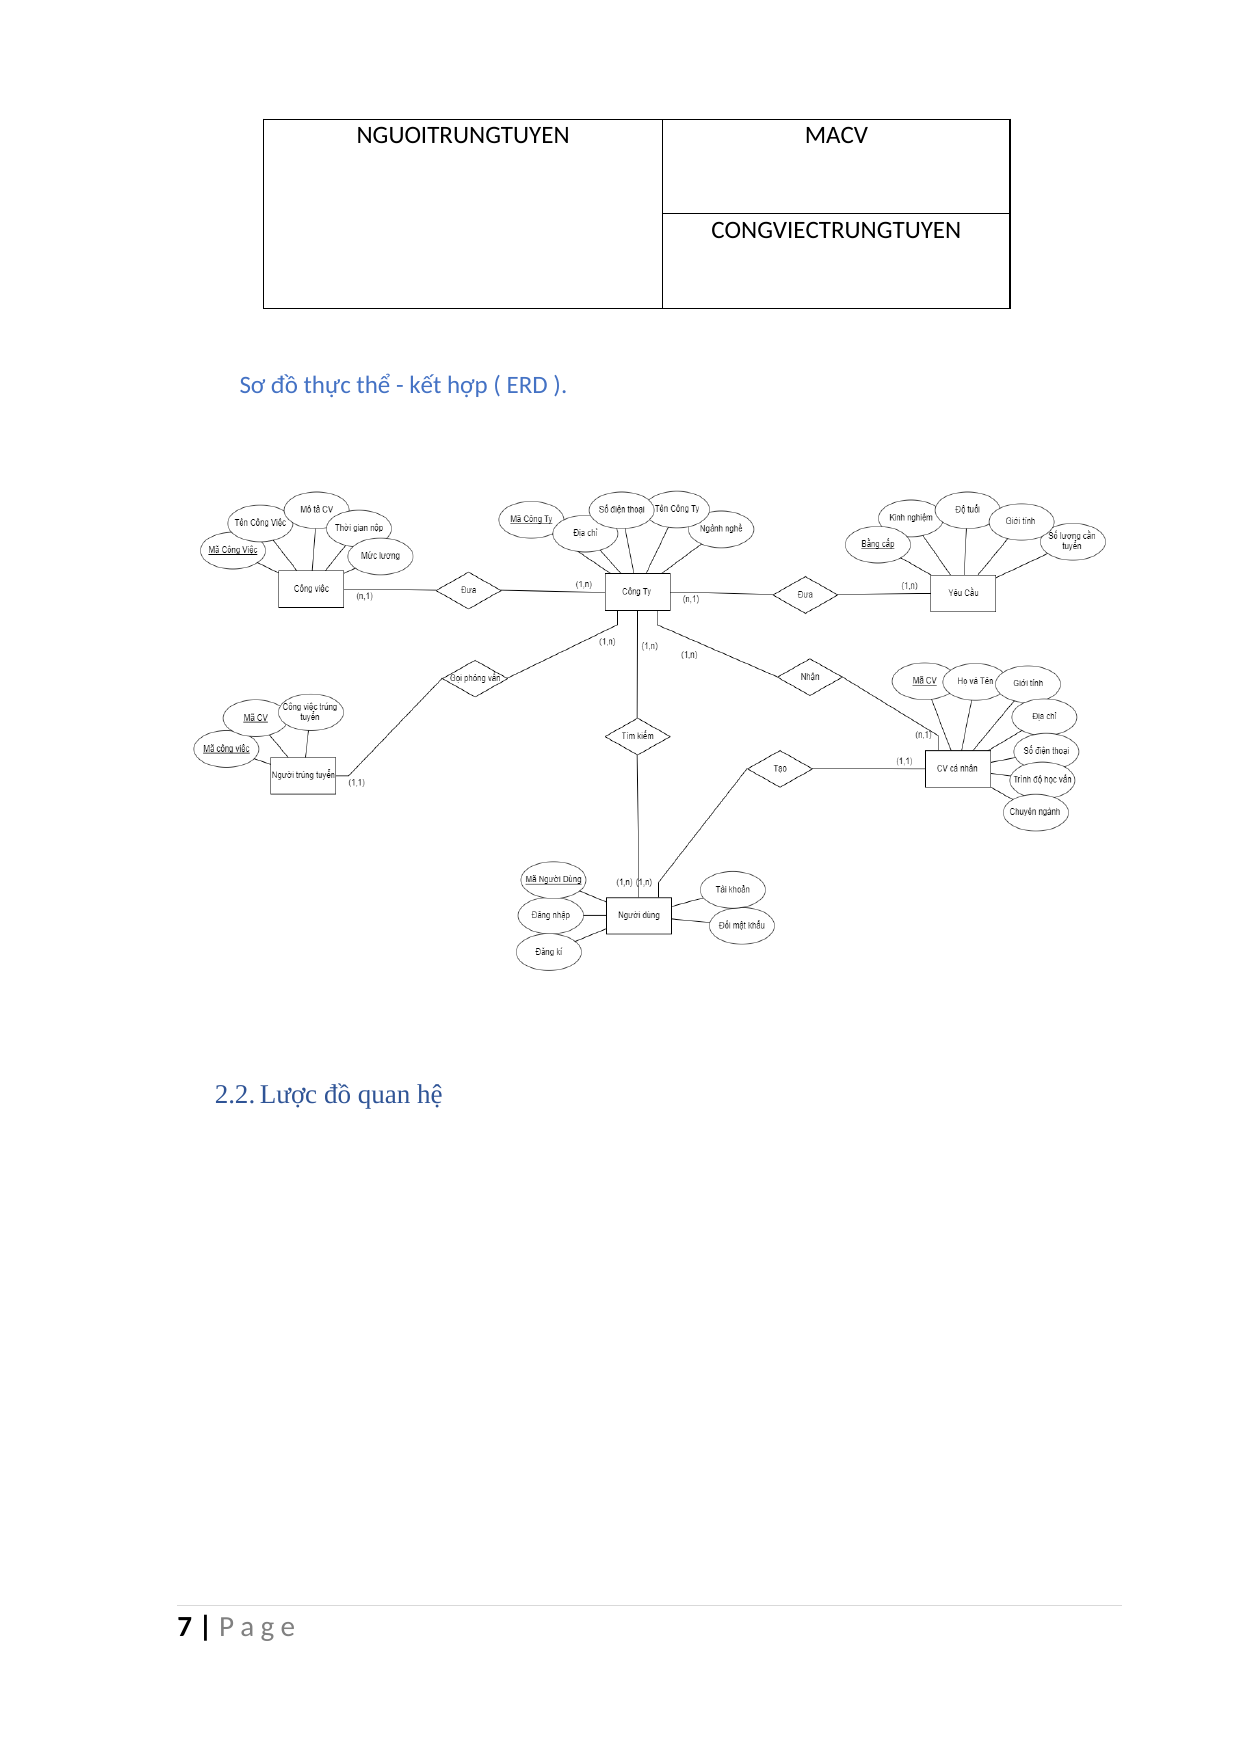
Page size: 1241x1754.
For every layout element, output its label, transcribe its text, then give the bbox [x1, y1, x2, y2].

table_cell MACV [663, 120, 1009, 213]
table_cell CONGVIECTRUNGTUYEN [663, 214, 1009, 307]
subtitle Lược đồ quan hệ [214, 1078, 1122, 1109]
picture [177, 471, 1122, 989]
table_cell NGUOITRUNGTUYEN [264, 120, 662, 307]
text Sơ đồ thực thể - kết hợp ( ERD ). [177, 369, 1122, 400]
